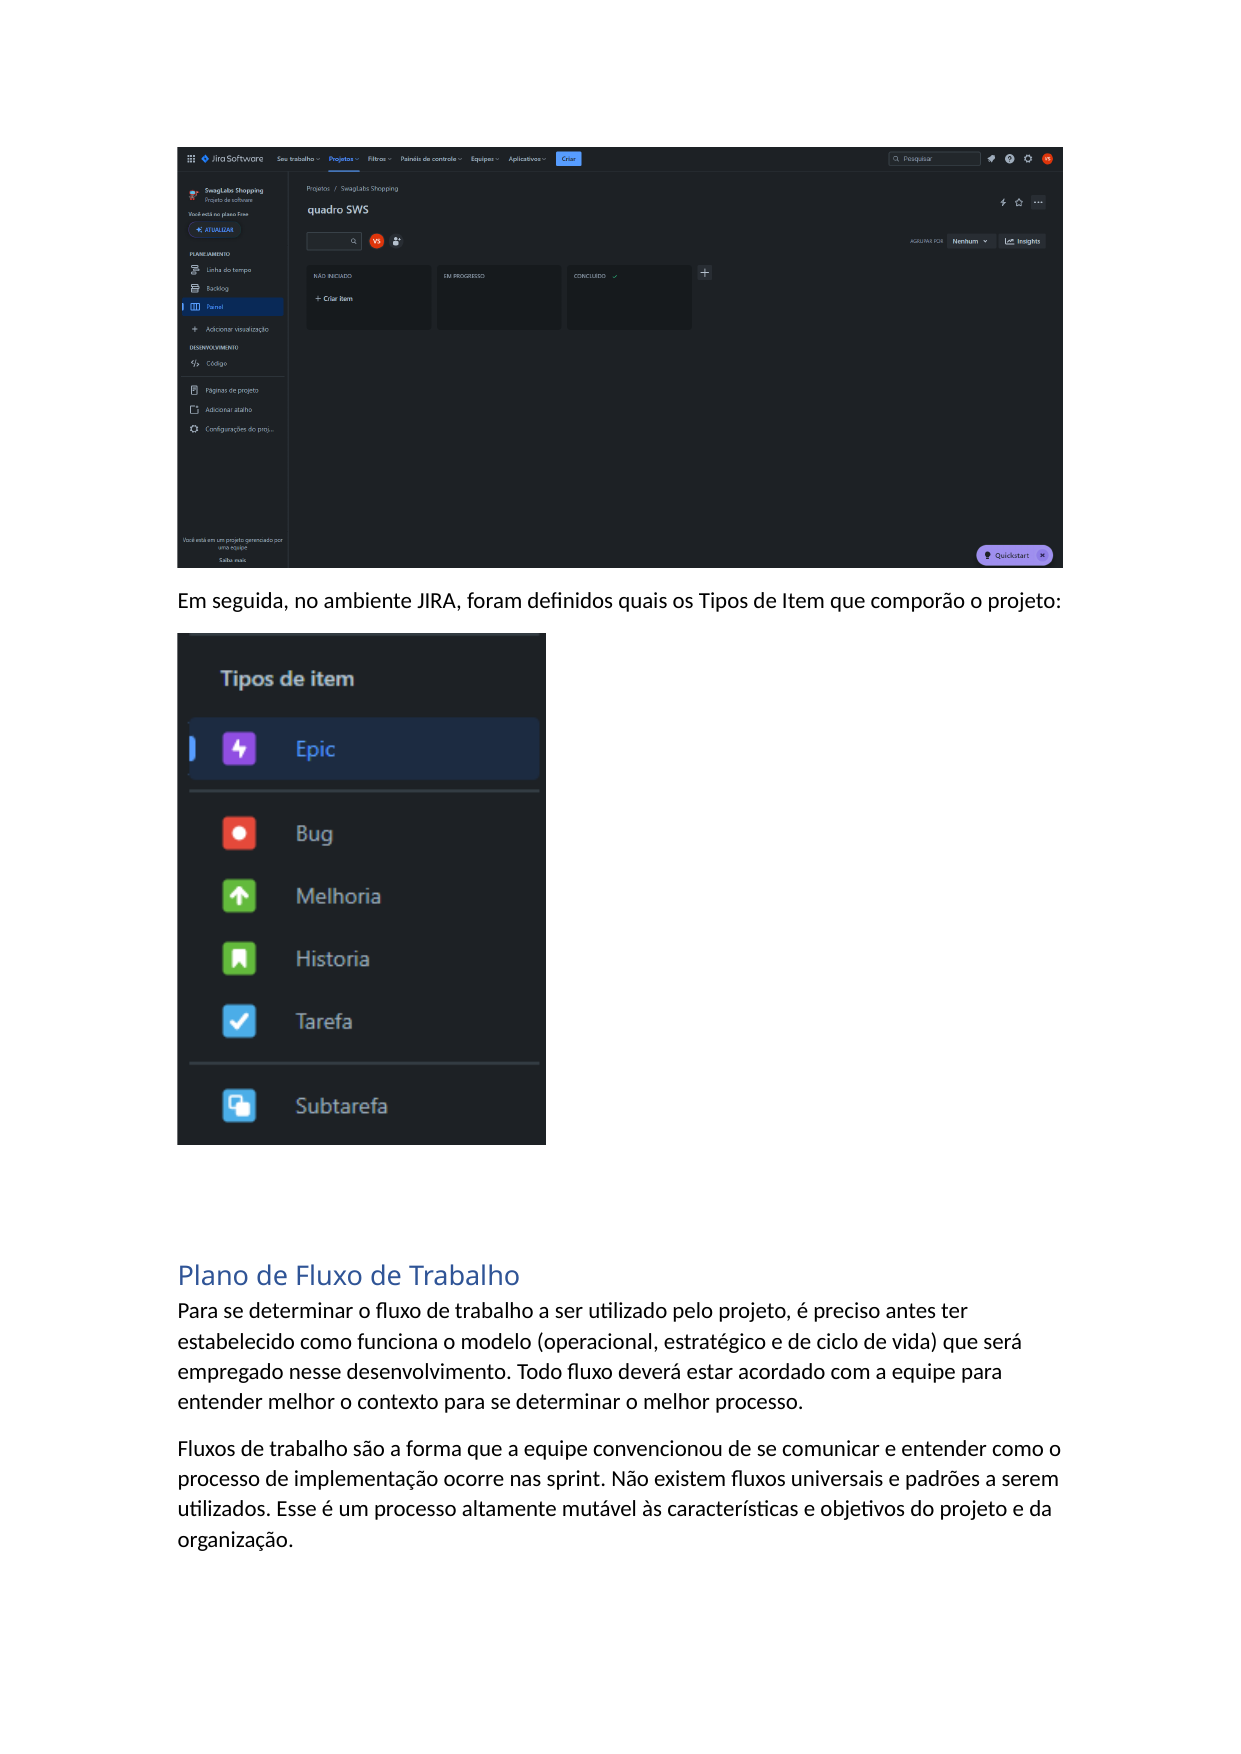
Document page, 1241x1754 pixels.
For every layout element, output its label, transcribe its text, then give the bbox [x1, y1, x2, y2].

picture [177, 147, 1063, 568]
text Fluxos de trabalho são a forma que a equipe convencionou de se comunicar e entender como o processo de implementação ocorre nas sprint. Não existem fluxos universais e padrões a serem utilizados. Esse é um processo altamente mutável às características e objetivos do projeto e da organização. [177, 1434, 1063, 1553]
picture [177, 633, 546, 1145]
text Em seguida, no ambiente JIRA, foram definidos quais os Tipos de Item que comporão o projeto: [177, 586, 1063, 614]
text Para se determinar o fluxo de trabalho a ser utilizado pelo projeto, é preciso antes ter estabelecido como funciona o modelo (operacional, estratégico e de ciclo de vida) que será empregado nesse desenvolvimento. Todo fluxo deverá estar acordado com a equipe para entender melhor o contexto para se determinar o melhor processo. [177, 1297, 1063, 1415]
subtitle Plano de Fluxo de Trabalho [177, 1257, 1063, 1294]
